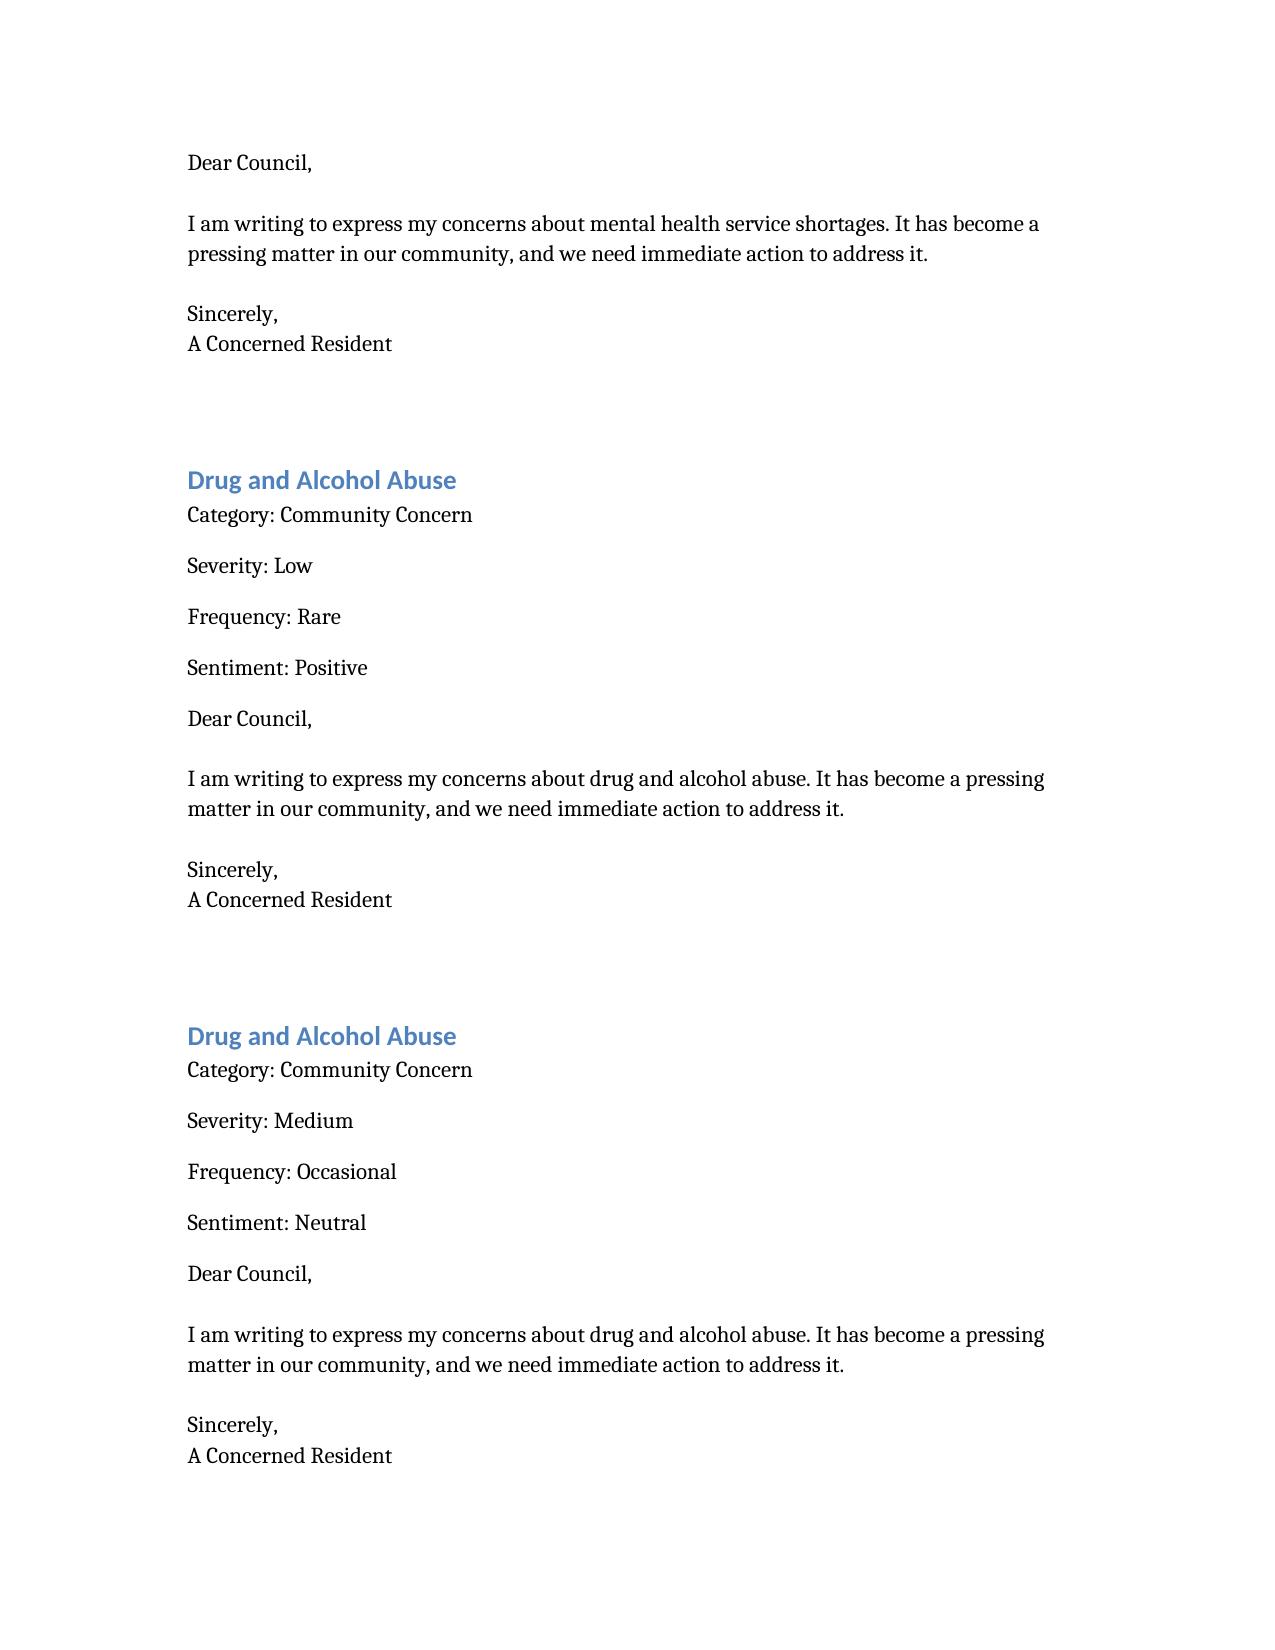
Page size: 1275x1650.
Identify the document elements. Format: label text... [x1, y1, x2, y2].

text Frequency: Rare [187, 603, 1087, 630]
text Category: Community Concern [187, 1057, 1087, 1083]
text Severity: Medium [187, 1108, 1087, 1134]
text Category: Community Concern [187, 501, 1087, 528]
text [187, 1261, 1087, 1469]
text Frequency: Occasional [187, 1159, 1087, 1186]
text Sentiment: Neutral [187, 1210, 1087, 1237]
text Severity: Low [187, 552, 1087, 579]
subtitle Drug and Alcohol Abuse [187, 463, 1087, 497]
text Sentiment: Positive [187, 654, 1087, 681]
subtitle Drug and Alcohol Abuse [187, 1019, 1087, 1052]
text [187, 150, 1087, 358]
